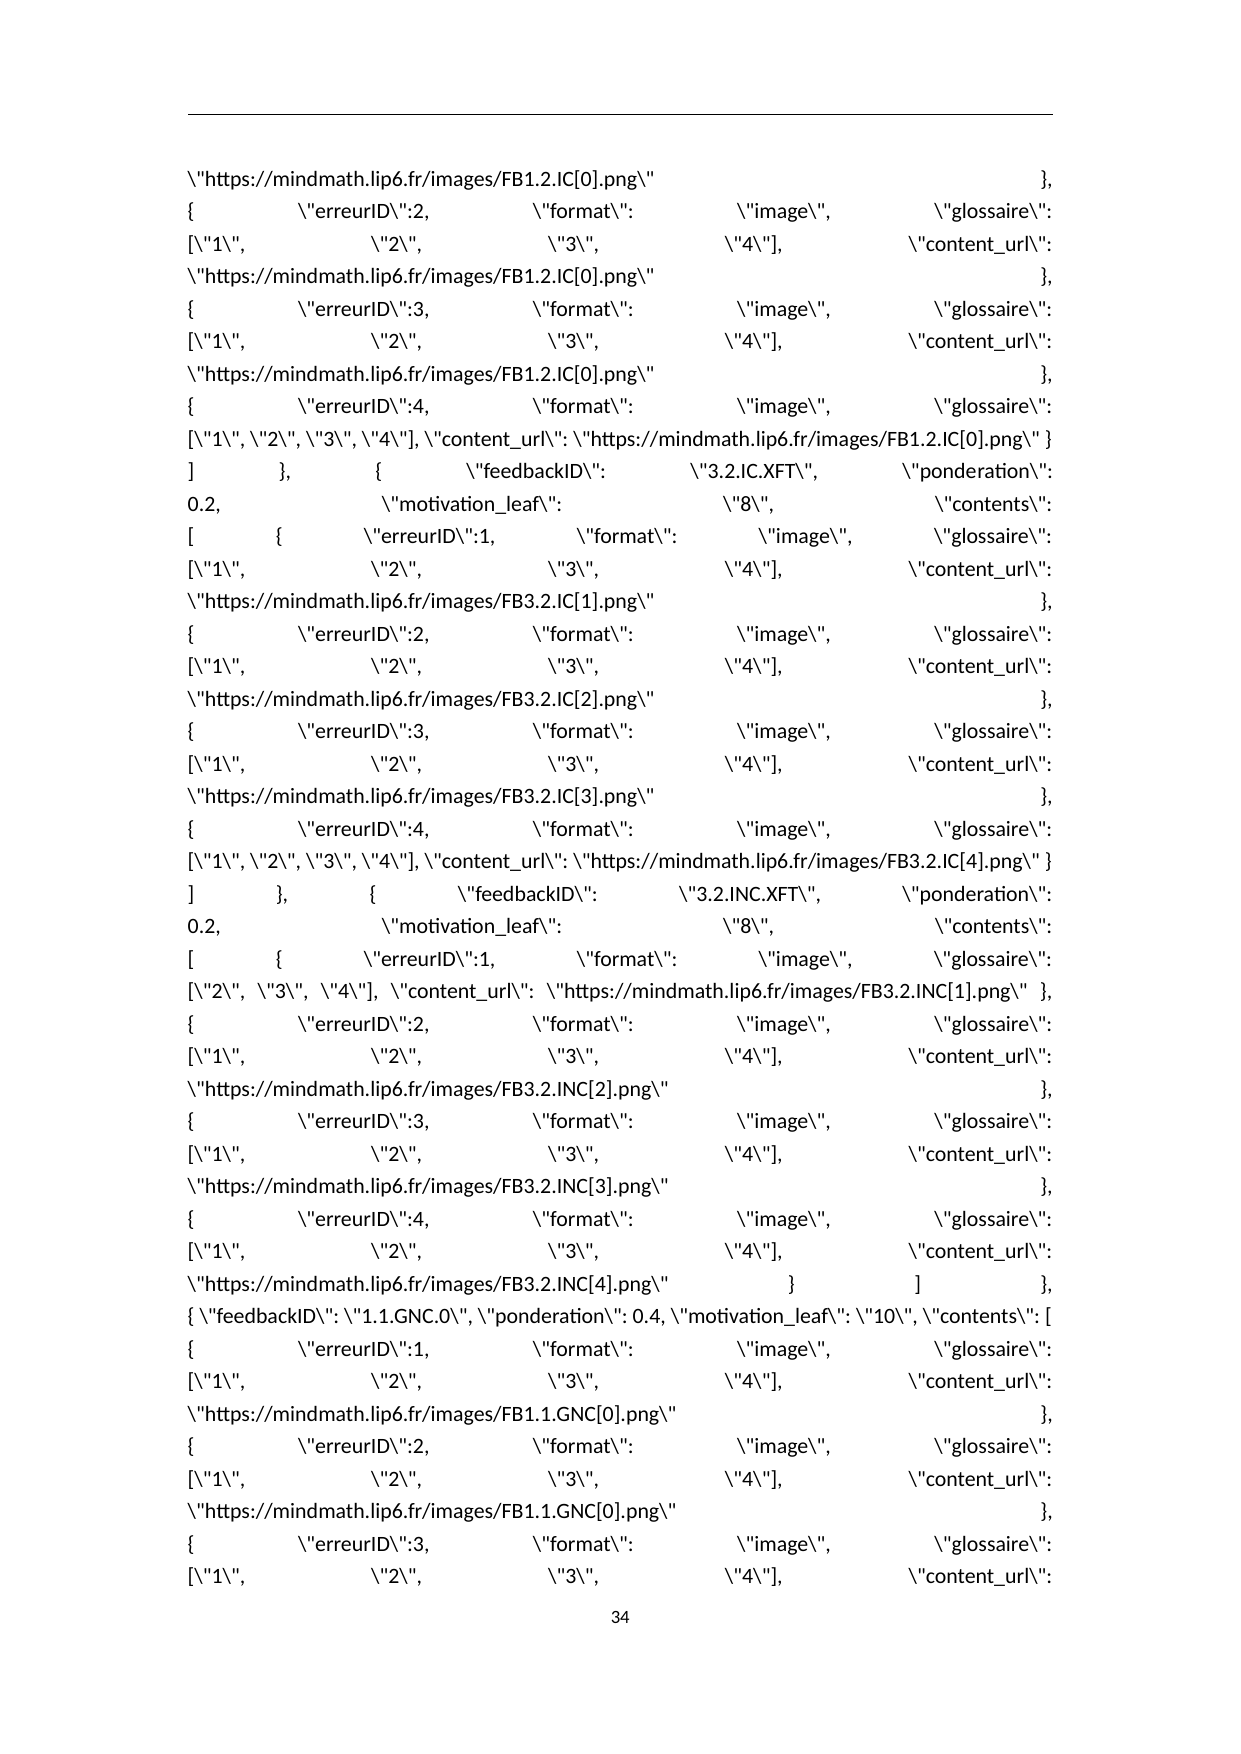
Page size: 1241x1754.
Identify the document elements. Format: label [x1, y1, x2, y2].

text [187, 162, 1053, 1592]
